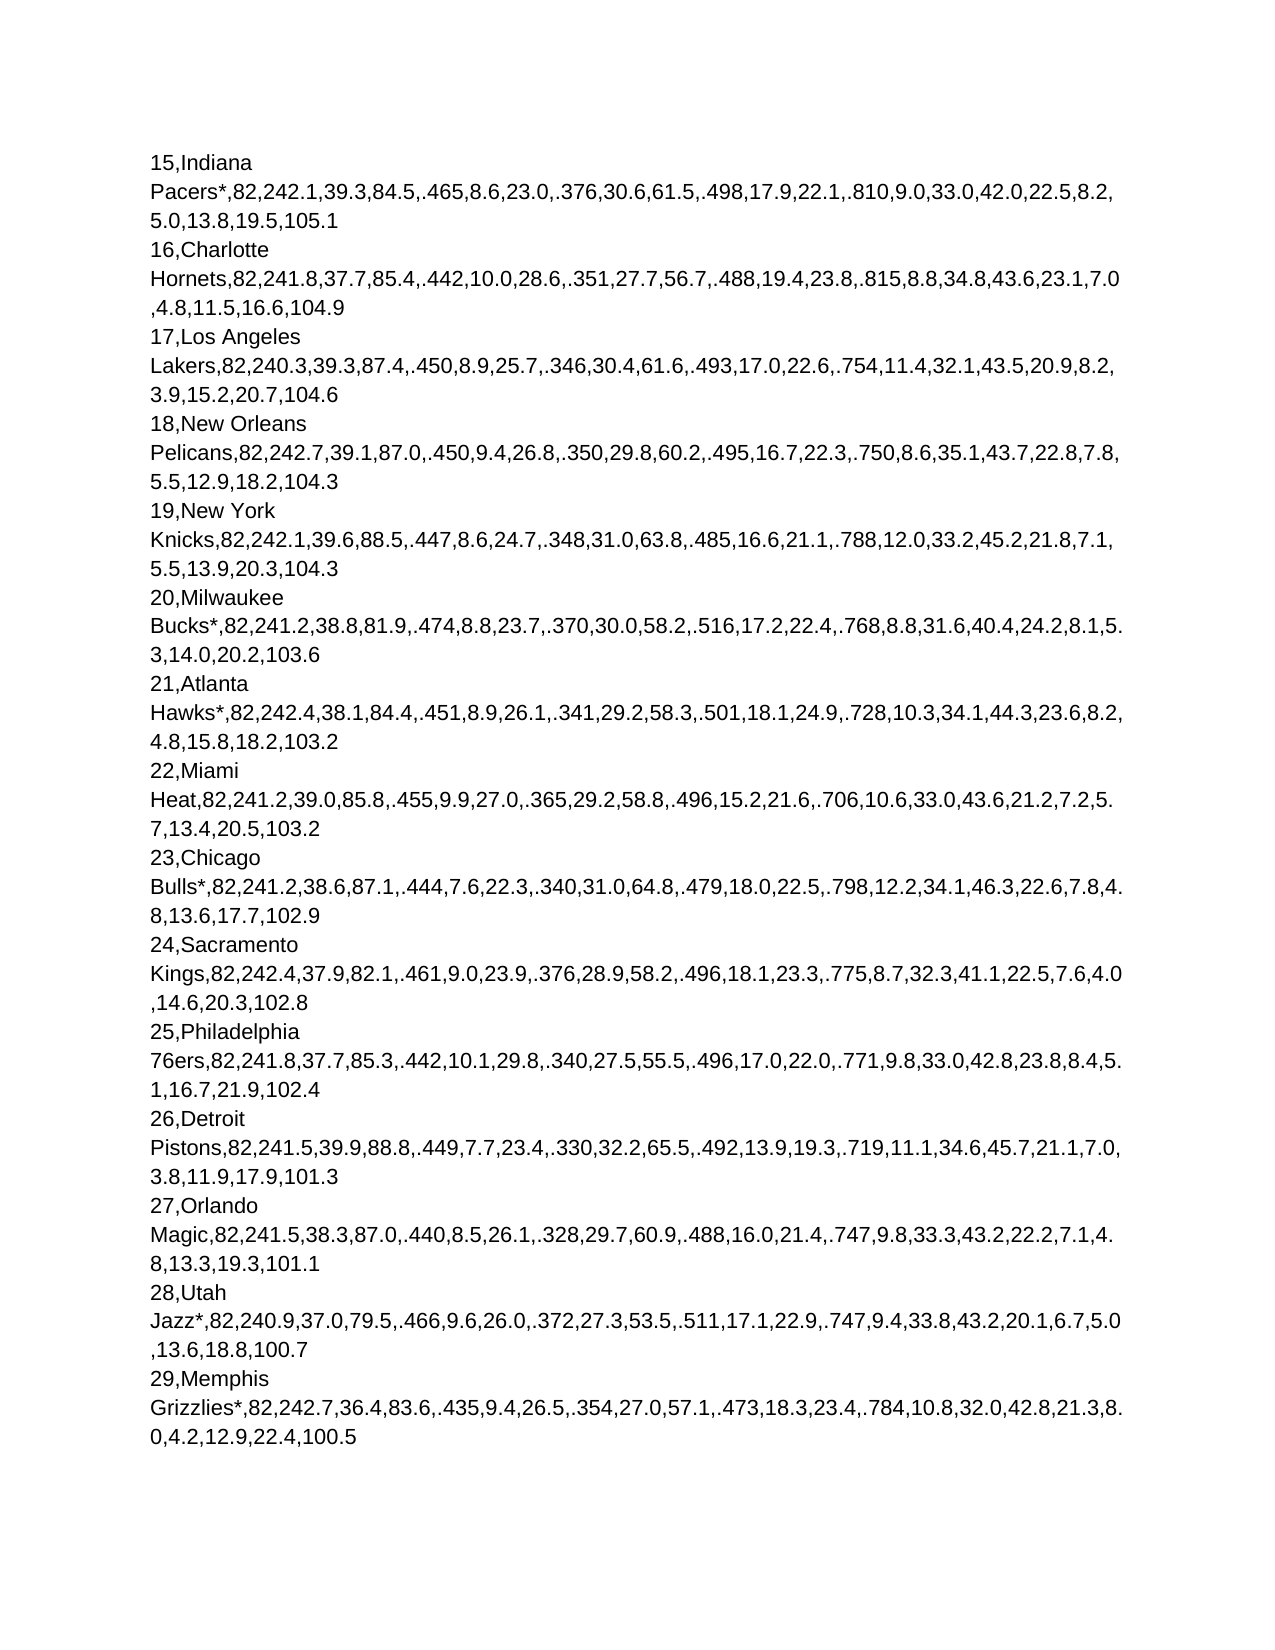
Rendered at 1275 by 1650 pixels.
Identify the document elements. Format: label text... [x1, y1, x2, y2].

text 23,Chicago Bulls*,82,241.2,38.6,87.1,.444,7.6,22.3,.340,31.0,64.8,.479,18.0,22.5,.798,12.2,34.1,46.3,22.6,7.8,4.8,13.6,17.7,102.9 [150, 845, 1125, 928]
text 25,Philadelphia 76ers,82,241.8,37.7,85.3,.442,10.1,29.8,.340,27.5,55.5,.496,17.0,22.0,.771,9.8,33.0,42.8,23.8,8.4,5.1,16.7,21.9,102.4 [150, 1019, 1125, 1102]
text 16,Charlotte Hornets,82,241.8,37.7,85.4,.442,10.0,28.6,.351,27.7,56.7,.488,19.4,23.8,.815,8.8,34.8,43.6,23.1,7.0,4.8,11.5,16.6,104.9 [150, 237, 1125, 320]
text 17,Los Angeles Lakers,82,240.3,39.3,87.4,.450,8.9,25.7,.346,30.4,61.6,.493,17.0,22.6,.754,11.4,32.1,43.5,20.9,8.2,3.9,15.2,20.7,104.6 [150, 324, 1125, 407]
text 21,Atlanta Hawks*,82,242.4,38.1,84.4,.451,8.9,26.1,.341,29.2,58.3,.501,18.1,24.9,.728,10.3,34.1,44.3,23.6,8.2,4.8,15.8,18.2,103.2 [150, 671, 1125, 754]
text 27,Orlando Magic,82,241.5,38.3,87.0,.440,8.5,26.1,.328,29.7,60.9,.488,16.0,21.4,.747,9.8,33.3,43.2,22.2,7.1,4.8,13.3,19.3,101.1 [150, 1192, 1125, 1276]
text 28,Utah Jazz*,82,240.9,37.0,79.5,.466,9.6,26.0,.372,27.3,53.5,.511,17.1,22.9,.747,9.4,33.8,43.2,20.1,6.7,5.0,13.6,18.8,100.7 [150, 1279, 1125, 1362]
text 19,New York Knicks,82,242.1,39.6,88.5,.447,8.6,24.7,.348,31.0,63.8,.485,16.6,21.1,.788,12.0,33.2,45.2,21.8,7.1,5.5,13.9,20.3,104.3 [150, 497, 1125, 581]
text 20,Milwaukee Bucks*,82,241.2,38.8,81.9,.474,8.8,23.7,.370,30.0,58.2,.516,17.2,22.4,.768,8.8,31.6,40.4,24.2,8.1,5.3,14.0,20.2,103.6 [150, 584, 1125, 667]
text 15,Indiana Pacers*,82,242.1,39.3,84.5,.465,8.6,23.0,.376,30.6,61.5,.498,17.9,22.1,.810,9.0,33.0,42.0,22.5,8.2,5.0,13.8,19.5,105.1 [150, 150, 1125, 233]
text 29,Memphis Grizzlies*,82,242.7,36.4,83.6,.435,9.4,26.5,.354,27.0,57.1,.473,18.3,23.4,.784,10.8,32.0,42.8,21.3,8.0,4.2,12.9,22.4,100.5 [150, 1366, 1125, 1449]
text 26,Detroit Pistons,82,241.5,39.9,88.8,.449,7.7,23.4,.330,32.2,65.5,.492,13.9,19.3,.719,11.1,34.6,45.7,21.1,7.0,3.8,11.9,17.9,101.3 [150, 1106, 1125, 1189]
text 22,Miami Heat,82,241.2,39.0,85.8,.455,9.9,27.0,.365,29.2,58.8,.496,15.2,21.6,.706,10.6,33.0,43.6,21.2,7.2,5.7,13.4,20.5,103.2 [150, 758, 1125, 841]
text 24,Sacramento Kings,82,242.4,37.9,82.1,.461,9.0,23.9,.376,28.9,58.2,.496,18.1,23.3,.775,8.7,32.3,41.1,22.5,7.6,4.0,14.6,20.3,102.8 [150, 932, 1125, 1015]
text 18,New Orleans Pelicans,82,242.7,39.1,87.0,.450,9.4,26.8,.350,29.8,60.2,.495,16.7,22.3,.750,8.6,35.1,43.7,22.8,7.8,5.5,12.9,18.2,104.3 [150, 411, 1125, 494]
